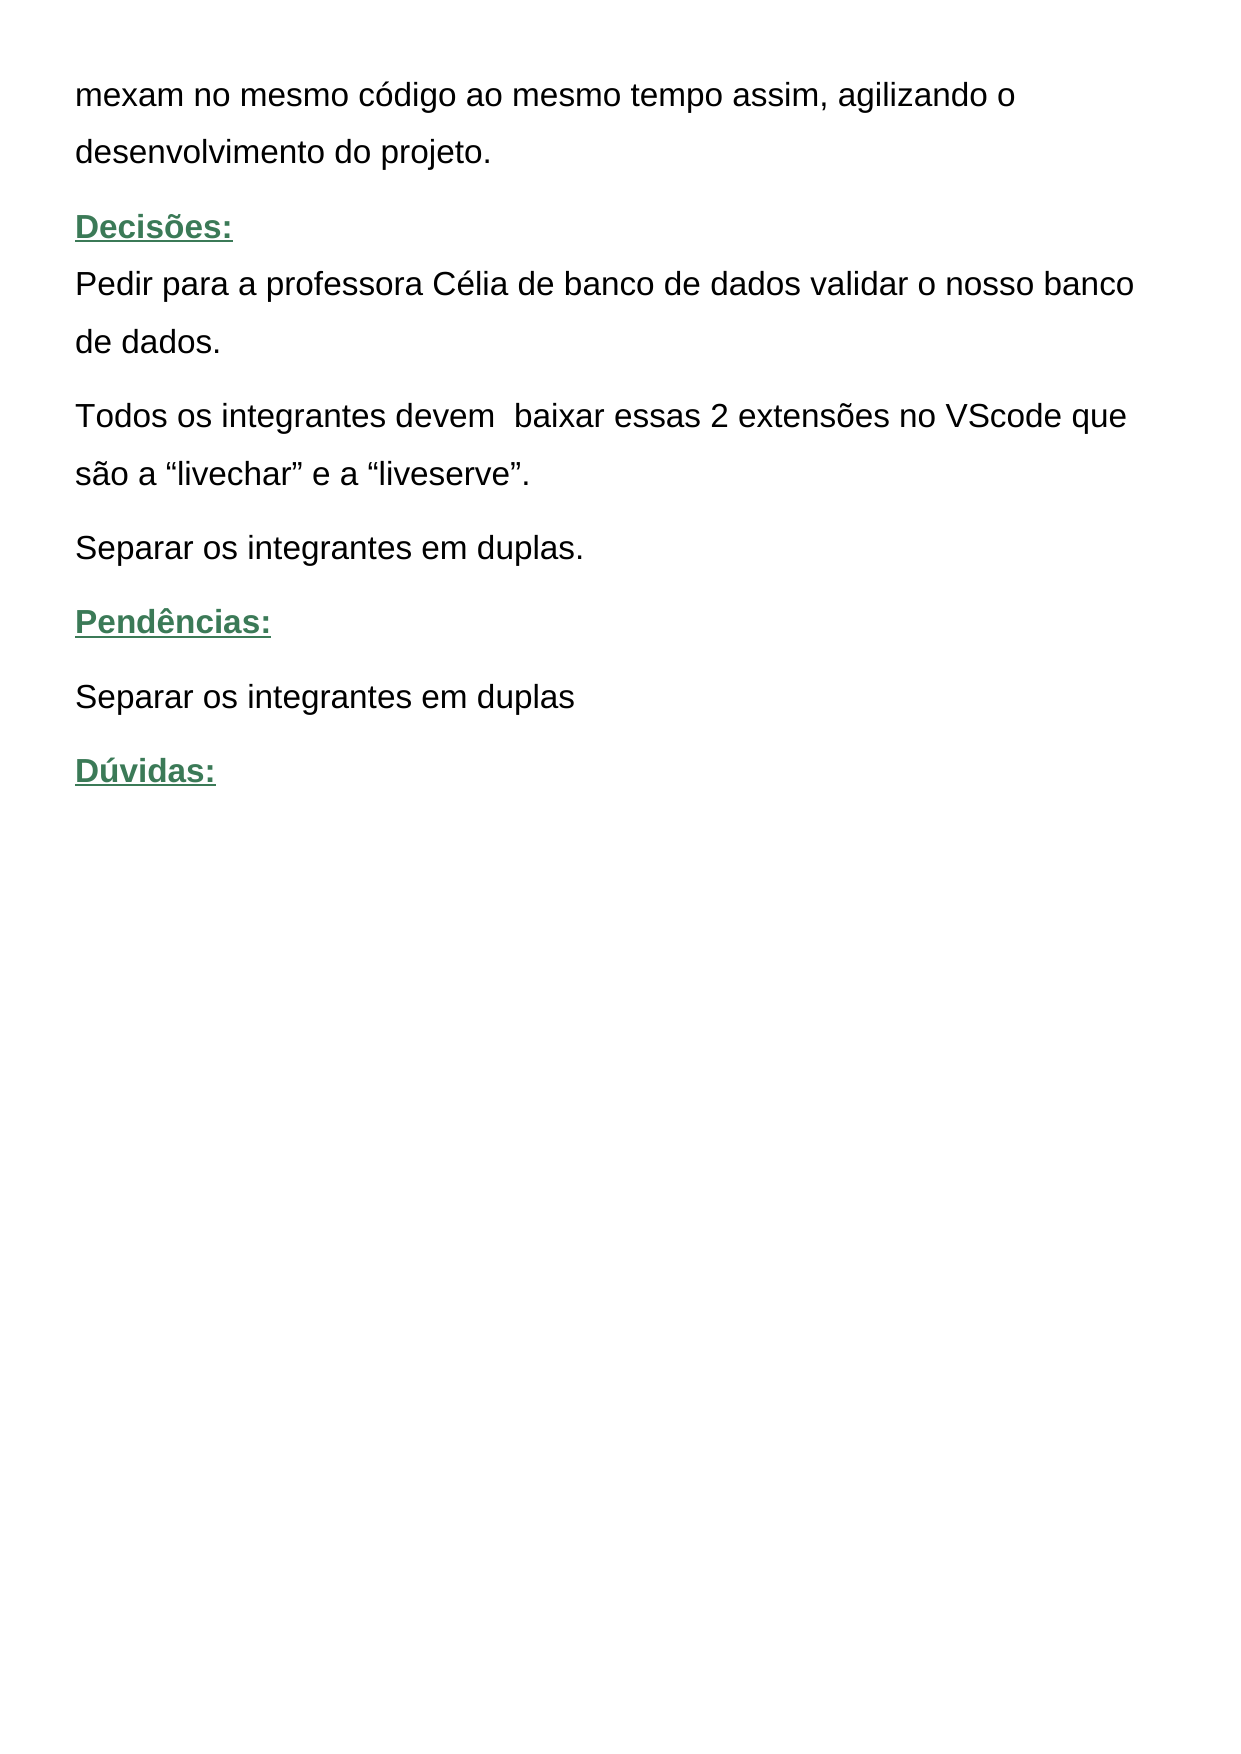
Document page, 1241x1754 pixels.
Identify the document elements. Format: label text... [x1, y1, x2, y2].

text Separar os integrantes em duplas [75, 677, 1165, 715]
text Pendências: [75, 602, 1165, 641]
text Separar os integrantes em duplas. [75, 528, 1165, 567]
text Decisões: Pedir para a professora Célia de banco de dados validar o nosso banco de dados. [75, 207, 1165, 361]
text Dúvidas: [75, 751, 1165, 789]
text Todos os integrantes devem baixar essas 2 extensões no VScode que são a “livechar” e a “liveserve”. [75, 396, 1165, 492]
